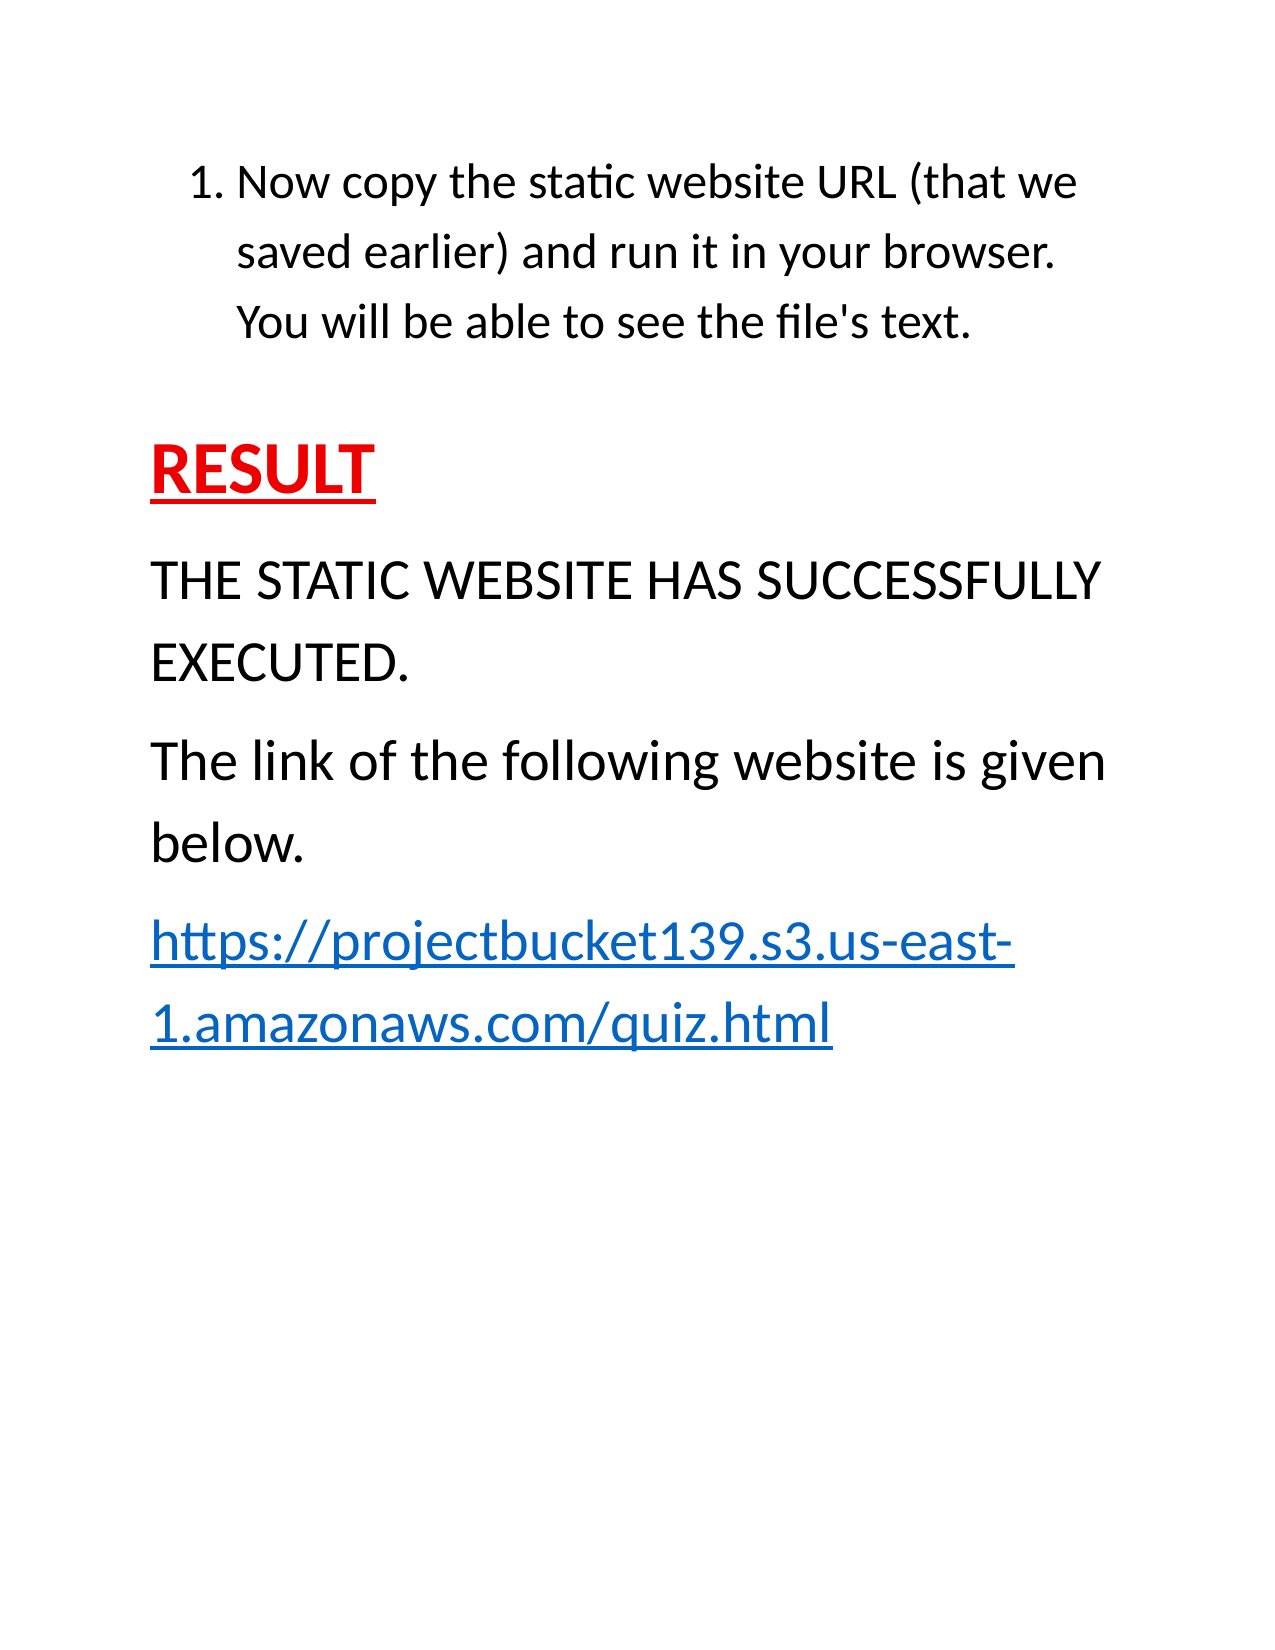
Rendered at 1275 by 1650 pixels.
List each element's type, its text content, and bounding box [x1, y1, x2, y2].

list Now copy the static website URL (that we saved earlier) and run it in your browser. You will be able to see the file's text. [187, 150, 1125, 351]
text The link of the following website is given below. [150, 723, 1125, 877]
text THE STATIC WEBSITE HAS SUCCESSFULLY EXECUTED. [150, 543, 1125, 696]
text RESULT [150, 377, 1125, 513]
text https://projectbucket139.s3.us-east-1.amazonaws.com/quiz.html [150, 904, 1125, 1057]
